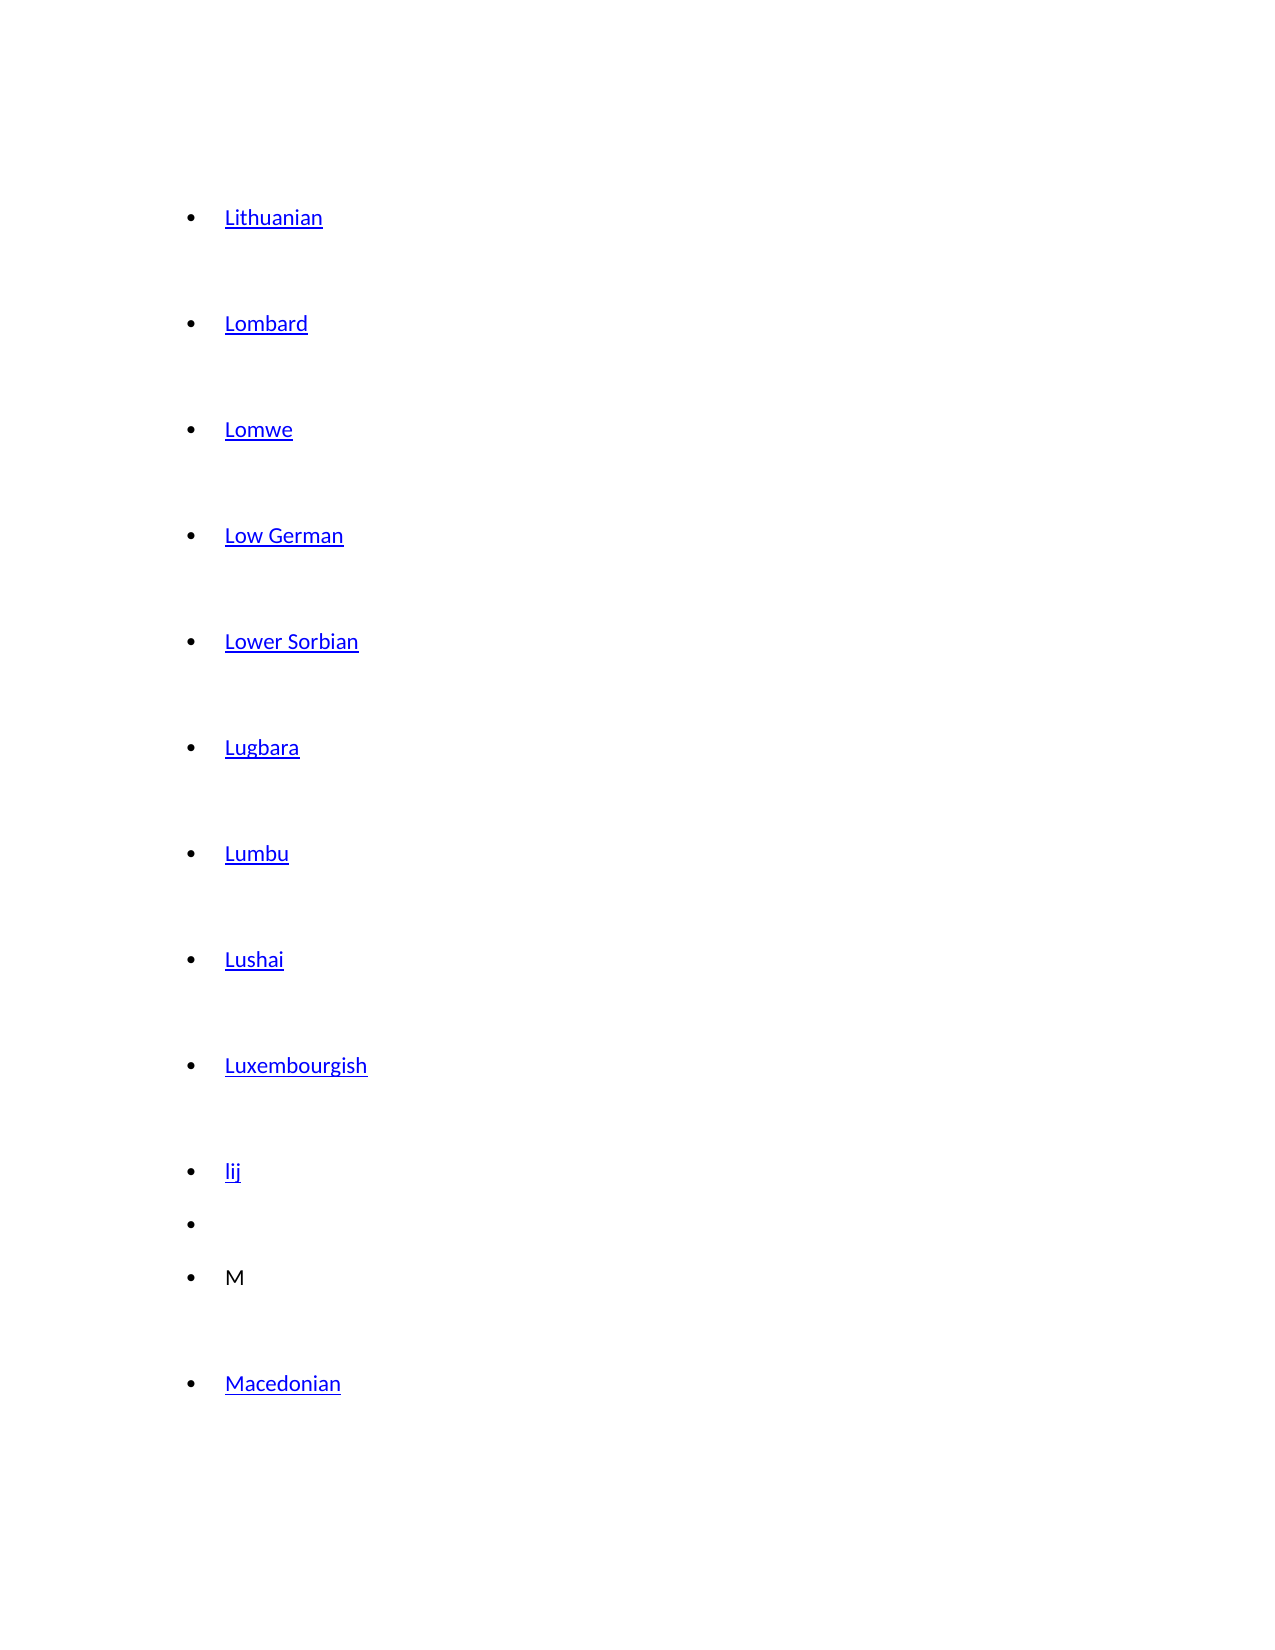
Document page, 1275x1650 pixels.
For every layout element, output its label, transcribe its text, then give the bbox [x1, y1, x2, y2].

list Lithuanian [187, 203, 1125, 231]
list Lomwe [187, 415, 1125, 443]
list lij [187, 1157, 1125, 1185]
list M [187, 1263, 1125, 1291]
list Macedonian [187, 1369, 1125, 1397]
list Lugbara [187, 733, 1125, 761]
list Low German [187, 521, 1125, 549]
list Lower Sorbian [187, 627, 1125, 655]
list Lushai [187, 945, 1125, 973]
list Lumbu [187, 839, 1125, 867]
list Lombard [187, 309, 1125, 337]
list Luxembourgish [187, 1051, 1125, 1079]
